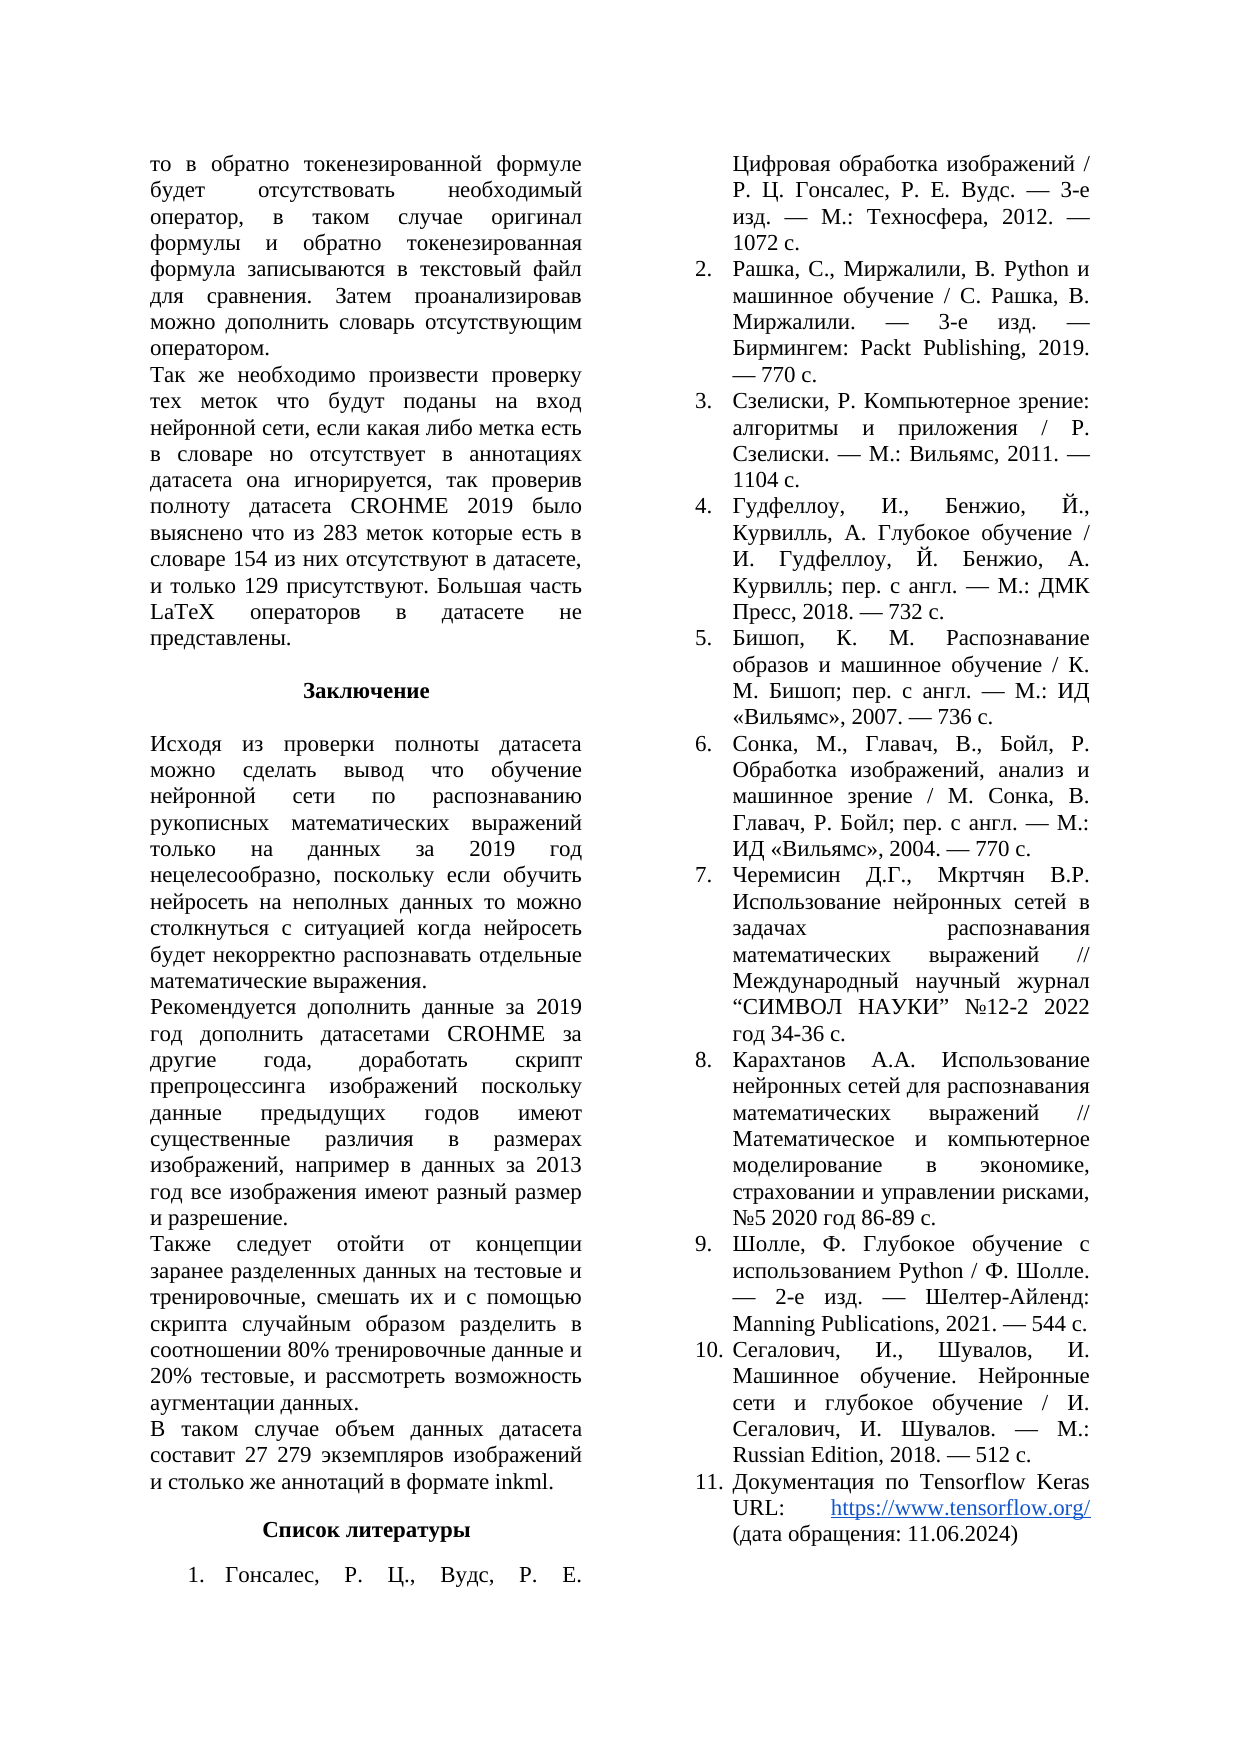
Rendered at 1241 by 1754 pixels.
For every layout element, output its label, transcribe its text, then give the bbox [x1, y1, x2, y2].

text Список литературы [150, 1516, 582, 1542]
list Бишоп, К. М. Распознавание образов и машинное обучение / К. М. Бишоп; пер. с англ. — М.: ИД «Вильямс», 2007. — 736 с. [695, 624, 1090, 730]
list Документация по Tensorflow Keras URL: https://www.tensorflow.org/ (дата обращения: 11.06.2024) [695, 1468, 1090, 1547]
list Черемисин Д.Г., Мкртчян В.Р. Использование нейронных сетей в задачах распознавания математических выражений // Международный научный журнал “СИМВОЛ НАУКИ” №12-2 2022 год 34-36 с. [695, 862, 1090, 1046]
list Сонка, М., Главач, В., Бойл, Р. Обработка изображений, анализ и машинное зрение / М. Сонка, В. Главач, Р. Бойл; пер. с англ. — М.: ИД «Вильямс», 2004. — 770 с. [695, 730, 1090, 862]
text Заключение [150, 677, 582, 703]
list Гонсалес, Р. Ц., Вудс, Р. Е. Цифровая обработка изображений / Р. Ц. Гонсалес, Р. Е. Вудс. — 3-е изд. — М.: Техносфера, 2012. — 1072 с. [187, 1561, 582, 1587]
text В таком случае объем данных датасета составит 27 279 экземпляров изображений и столько же аннотаций в формате inkml. [150, 1415, 582, 1494]
list Гудфеллоу, И., Бенжио, Й., Курвилль, А. Глубокое обучение / И. Гудфеллоу, Й. Бенжио, А. Курвилль; пер. с англ. — М.: ДМК Пресс, 2018. — 732 с. [695, 493, 1090, 624]
text Рекомендуется дополнить данные за 2019 год дополнить датасетами CROHME за другие года, доработать скрипт препроцессинга изображений поскольку данные предыдущих годов имеют существенные различия в размерах изображений, например в данных за 2013 год все изображения имеют разный размер и разрешение. [150, 993, 582, 1231]
text Так же необходимо произвести проверку тех меток что будут поданы на вход нейронной сети, если какая либо метка есть в словаре но отсутствует в аннотациях датасета она игнорируется, так проверив полноту датасета CROHME 2019 было выяснено что из 283 меток которые есть в словаре 154 из них отсутствуют в датасете, и только 129 присутствуют. Большая часть LaTeX операторов в датасете не представлены. [150, 361, 582, 651]
list Шолле, Ф. Глубокое обучение с использованием Python / Ф. Шолле. — 2-е изд. — Шелтер-Айленд: Manning Publications, 2021. — 544 с. [695, 1231, 1090, 1336]
list Сзелиски, Р. Компьютерное зрение: алгоритмы и приложения / Р. Сзелиски. — М.: Вильямс, 2011. — 1104 с. [695, 387, 1090, 493]
text Исходя из проверки полноты датасета можно сделать вывод что обучение нейронной сети по распознаванию рукописных математических выражений только на данных за 2019 год нецелесообразно, поскольку если обучить нейросеть на неполных данных то можно столкнуться с ситуацией когда нейросеть будет некорректно распознавать отдельные математические выражения. [150, 730, 582, 993]
list Рашка, С., Миржалили, В. Python и машинное обучение / С. Рашка, В. Миржалили. — 3-е изд. — Бирмингем: Packt Publishing, 2019. — 770 с. [695, 255, 1090, 387]
list Гонсалес, Р. Ц., Вудс, Р. Е. Цифровая обработка изображений / Р. Ц. Гонсалес, Р. Е. Вудс. — 3-е изд. — М.: Техносфера, 2012. — 1072 с. [695, 150, 1090, 255]
text Также следует отойти от концепции заранее разделенных данных на тестовые и тренировочные, смешать их и с помощью скрипта случайным образом разделить в соотношении 80% тренировочные данные и 20% тестовые, и рассмотреть возможность аугментации данных. [150, 1231, 582, 1415]
list Сегалович, И., Шувалов, И. Машинное обучение. Нейронные сети и глубокое обучение / И. Сегалович, И. Шувалов. — М.: Russian Edition, 2018. — 512 с. [695, 1336, 1090, 1468]
list Карахтанов А.А. Использование нейронных сетей для распознавания математических выражений // Математическое и компьютерное моделирование в экономике, страховании и управлении рисками, №5 2020 год 86-89 с. [695, 1046, 1090, 1231]
